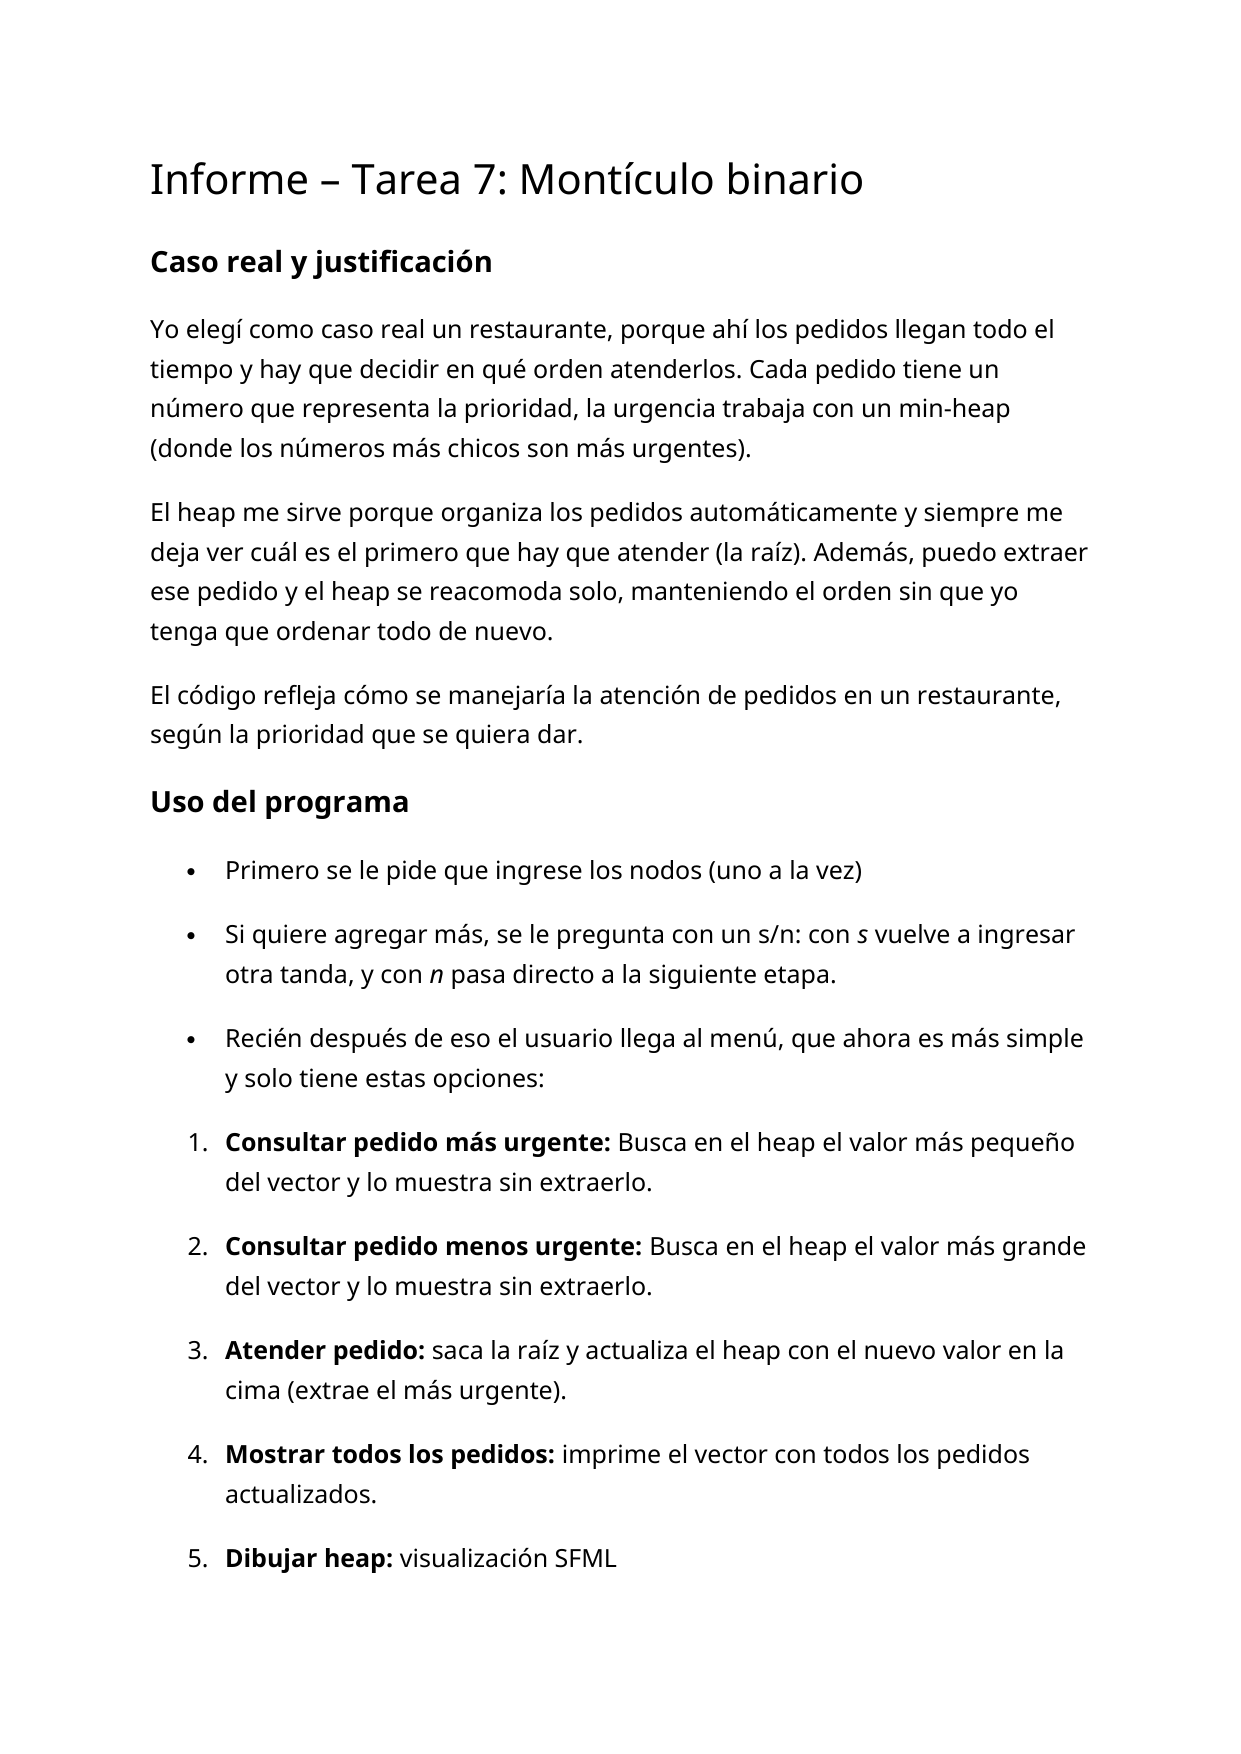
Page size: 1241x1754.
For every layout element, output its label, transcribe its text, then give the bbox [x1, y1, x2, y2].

list Primero se le pide que ingrese los nodos (uno a la vez) [187, 852, 1090, 887]
list Dibujar heap: visualización SFML [187, 1541, 1090, 1575]
text Informe – Tarea 7: Montículo binario [150, 150, 1090, 207]
text Caso real y justificación [150, 241, 1090, 281]
text Uso del programa [150, 782, 1090, 821]
list Atender pedido: saca la raíz y actualiza el heap con el nuevo valor en la cima (extrae el más urgente). [187, 1333, 1090, 1406]
list Recién después de eso el usuario llega al menú, que ahora es más simple y solo tiene estas opciones: [187, 1021, 1090, 1094]
list Mostrar todos los pedidos: imprime el vector con todos los pedidos actualizados. [187, 1437, 1090, 1510]
text El heap me sirve porque organiza los pedidos automáticamente y siempre me deja ver cuál es el primero que hay que atender (la raíz). Además, puedo extraer ese pedido y el heap se reacomoda solo, manteniendo el orden sin que yo tenga que ordenar todo de nuevo. [150, 495, 1090, 647]
text Yo elegí como caso real un restaurante, porque ahí los pedidos llegan todo el tiempo y hay que decidir en qué orden atenderlos. Cada pedido tiene un número que representa la prioridad, la urgencia trabaja con un min-heap (donde los números más chicos son más urgentes). [150, 312, 1090, 464]
list Consultar pedido más urgente: Busca en el heap el valor más pequeño del vector y lo muestra sin extraerlo. [187, 1125, 1090, 1198]
list Si quiere agregar más, se le pregunta con un s/n: con s vuelve a ingresar otra tanda, y con n pasa directo a la siguiente etapa. [187, 917, 1090, 991]
text El código refleja cómo se manejaría la atención de pedidos en un restaurante, según la prioridad que se quiera dar. [150, 678, 1090, 751]
list Consultar pedido menos urgente: Busca en el heap el valor más grande del vector y lo muestra sin extraerlo. [187, 1229, 1090, 1302]
